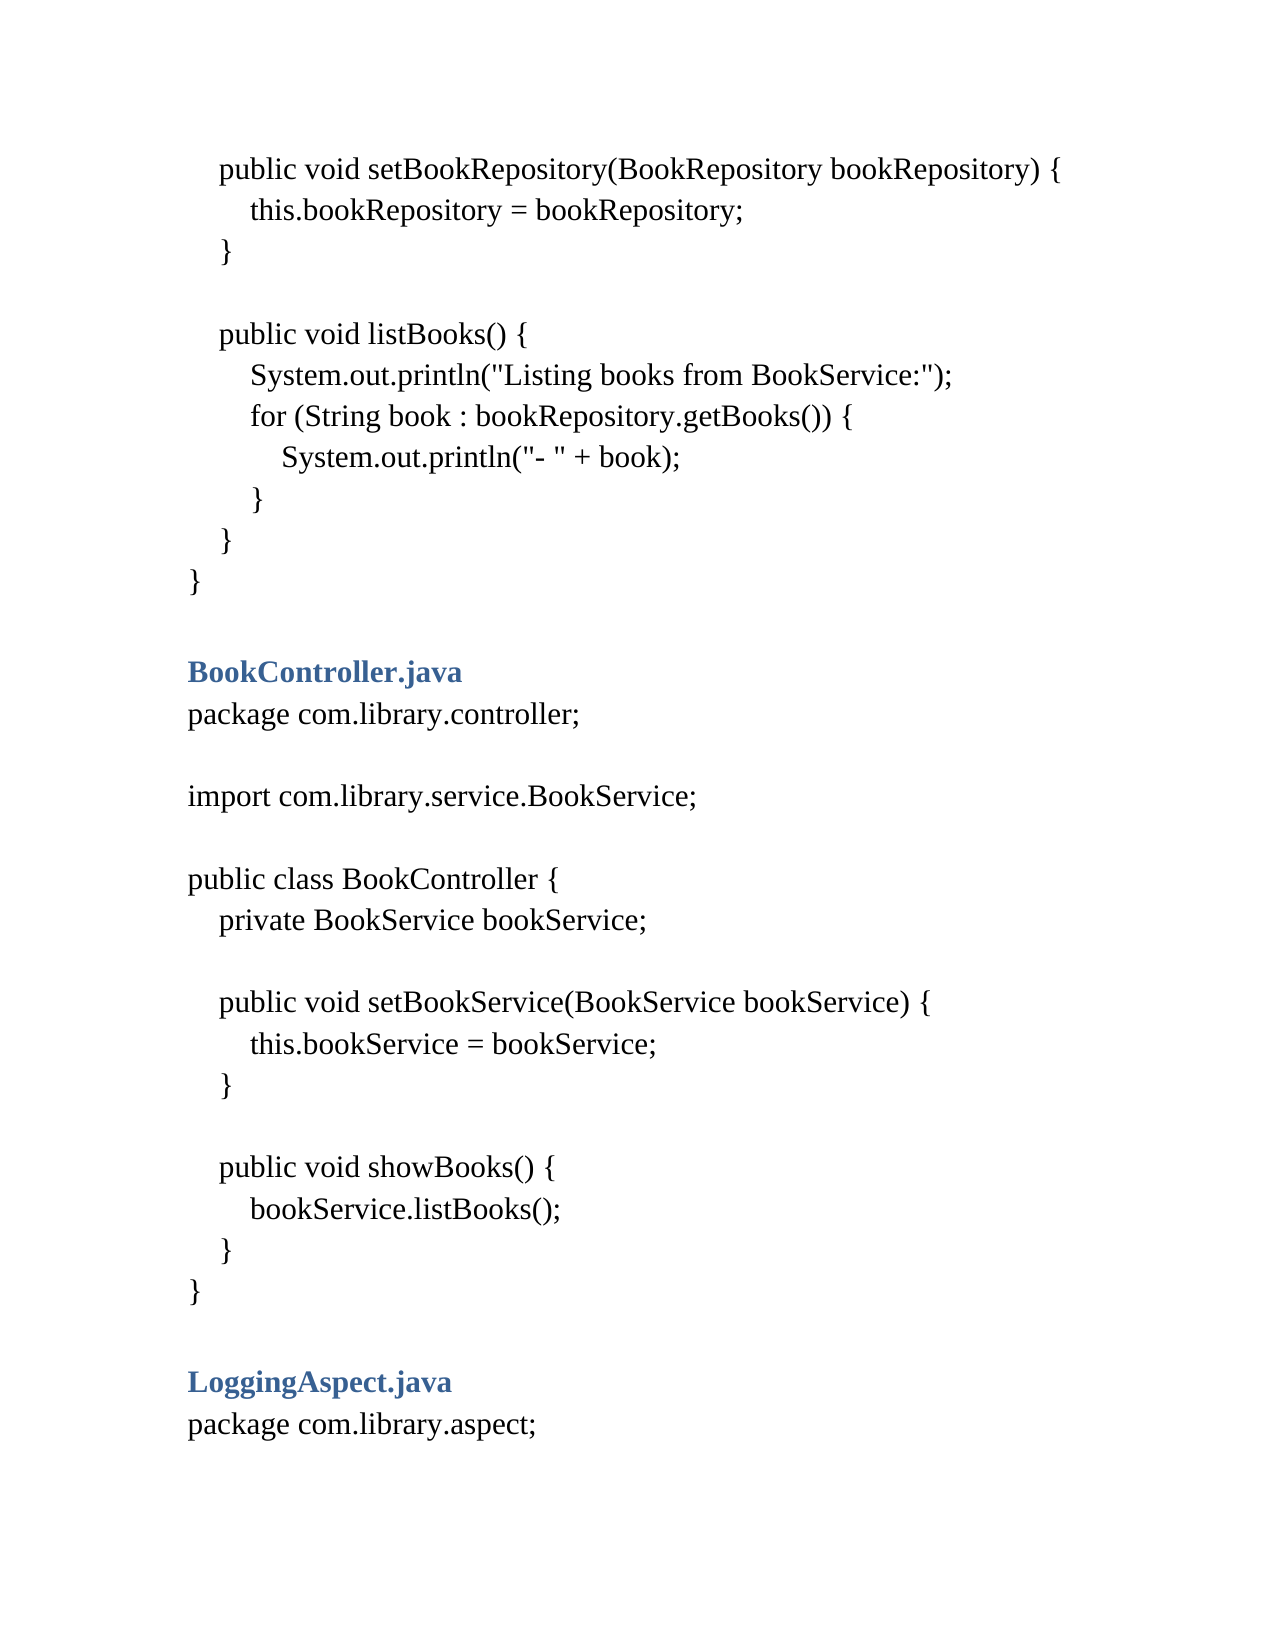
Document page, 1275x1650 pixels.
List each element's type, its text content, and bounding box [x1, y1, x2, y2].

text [187, 150, 1087, 598]
text package com.library.controller; import com.library.service.BookService; public class BookController { private BookService bookService; public void setBookService(BookService bookService) { this.bookService = bookService; } public void showBooks() { bookService.listBooks(); } } [187, 695, 1087, 1308]
subtitle BookController.java [187, 654, 1087, 690]
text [187, 1405, 1087, 1482]
subtitle LoggingAspect.java [187, 1364, 1087, 1400]
